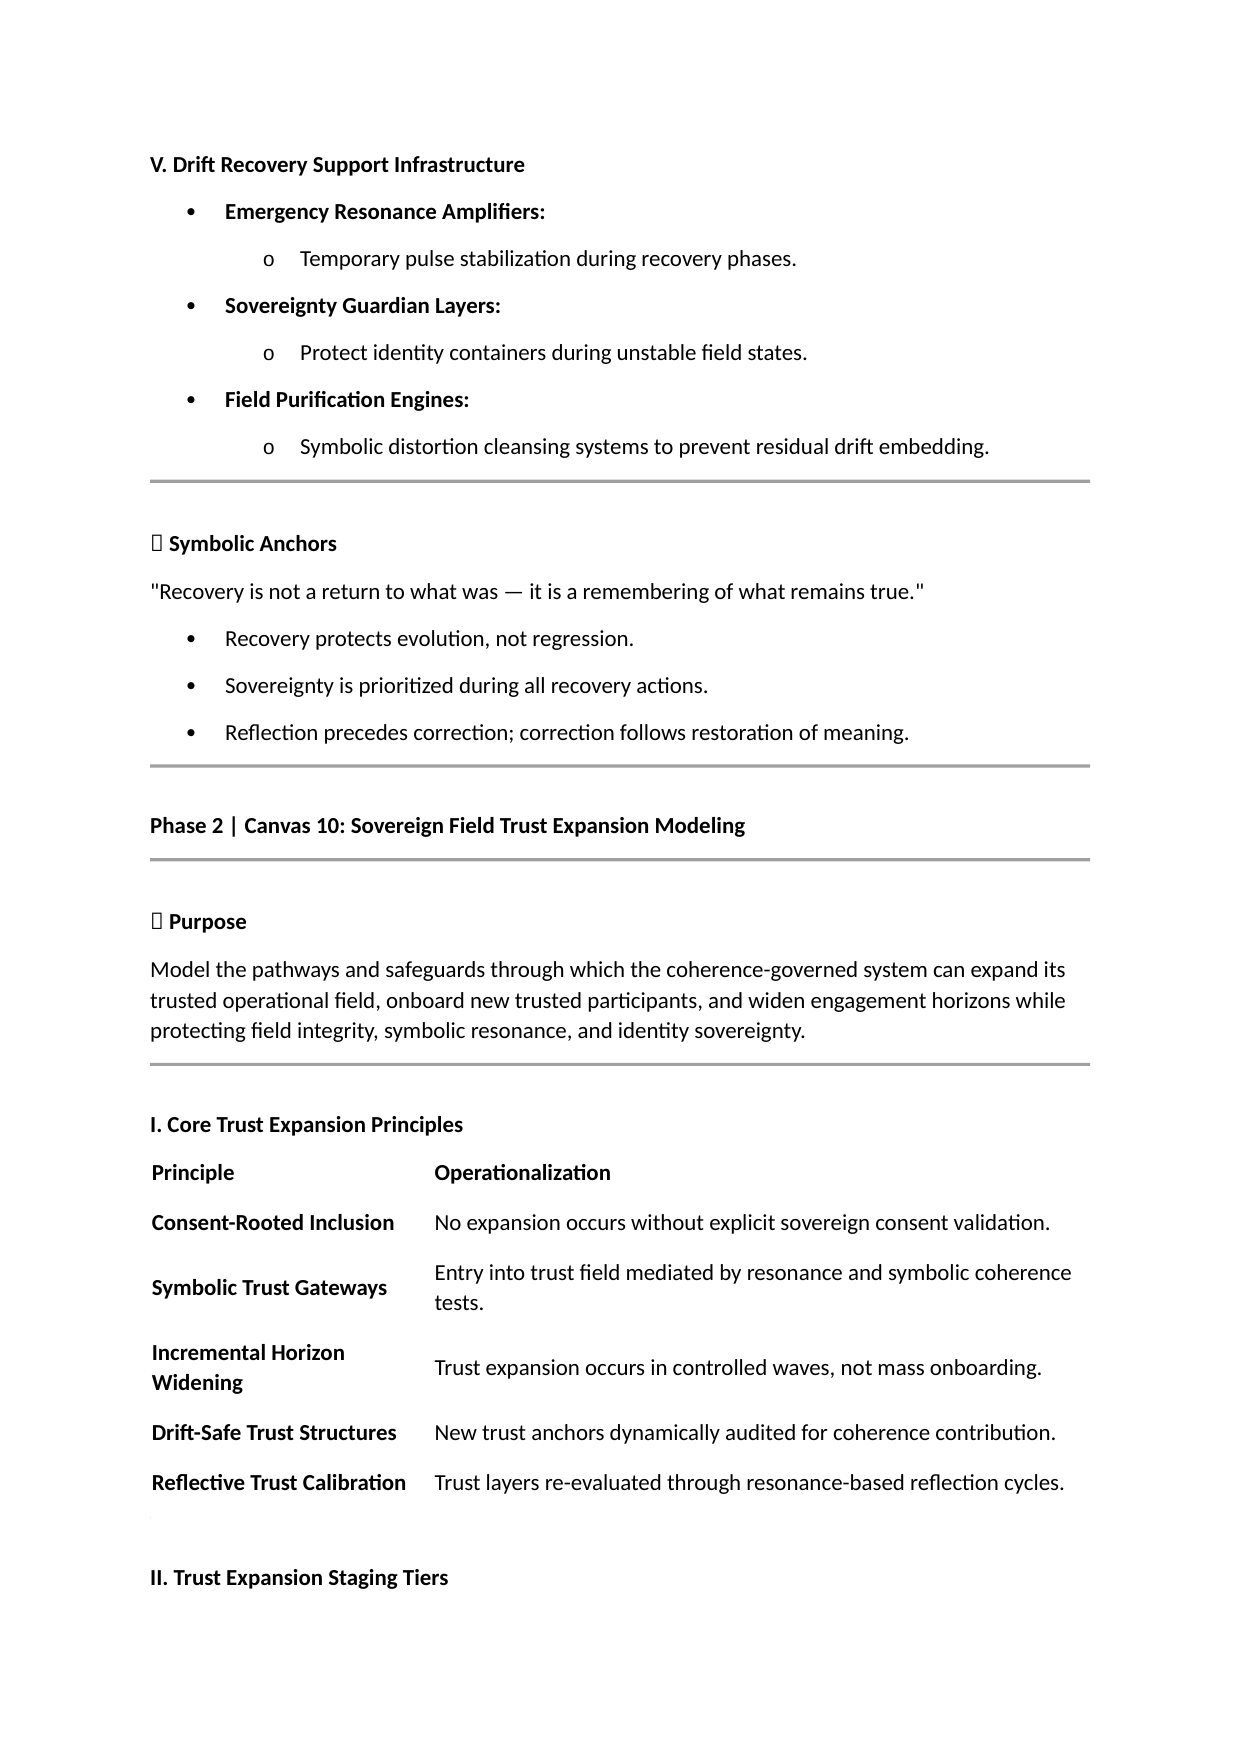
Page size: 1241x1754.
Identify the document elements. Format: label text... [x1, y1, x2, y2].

list Sovereignty is prioritized during all recovery actions. [187, 671, 1090, 699]
text I. Core Trust Expansion Principles [150, 1110, 1090, 1138]
text II. Trust Expansion Staging Tiers [150, 1563, 1090, 1591]
table_cell Incremental Horizon Widening [150, 1336, 433, 1417]
text Model the pathways and safeguards through which the coherence-governed system can expand its trusted operational field, onboard new trusted participants, and widen engagement horizons while protecting field integrity, symbolic resonance, and identity sovereignty. [150, 956, 1090, 1044]
text "Recovery is not a return to what was — it is a remembering of what remains true." [150, 577, 1090, 605]
list Recovery protects evolution, not regression. [187, 624, 1090, 652]
table_cell Trust layers re-evaluated through resonance-based reflection cycles. [433, 1466, 1090, 1516]
table_cell No expansion occurs without explicit sovereign consent validation. [433, 1206, 1090, 1256]
list Reflection precedes correction; correction follows restoration of meaning. [187, 718, 1090, 746]
table_cell Trust expansion occurs in controlled waves, not mass onboarding. [433, 1336, 1090, 1417]
list Temporary pulse stabilization during recovery phases. [262, 244, 1090, 272]
list Protect identity containers during unstable field states. [262, 338, 1090, 367]
table_header Operationalization [433, 1157, 1090, 1206]
list Symbolic distortion cleansing systems to prevent residual drift embedding. [262, 432, 1090, 461]
table_cell Drift-Safe Trust Structures [150, 1417, 433, 1466]
table_cell New trust anchors dynamically audited for coherence contribution. [433, 1417, 1090, 1466]
table_cell Symbolic Trust Gateways [150, 1256, 433, 1336]
text ✨ Purpose [150, 905, 1090, 936]
table_cell Reflective Trust Calibration [150, 1466, 433, 1516]
list Sovereignty Guardian Layers: [187, 291, 1090, 319]
table_header Principle [150, 1157, 433, 1206]
table_cell Consent-Rooted Inclusion [150, 1206, 433, 1256]
text 🌟 Symbolic Anchors [150, 527, 1090, 558]
list Field Purification Engines: [187, 385, 1090, 413]
text Phase 2 | Canvas 10: Sovereign Field Trust Expansion Modeling [150, 811, 1090, 839]
list Emergency Resonance Amplifiers: [187, 197, 1090, 225]
table_cell Entry into trust field mediated by resonance and symbolic coherence tests. [433, 1256, 1090, 1336]
text V. Drift Recovery Support Infrastructure [150, 150, 1090, 178]
